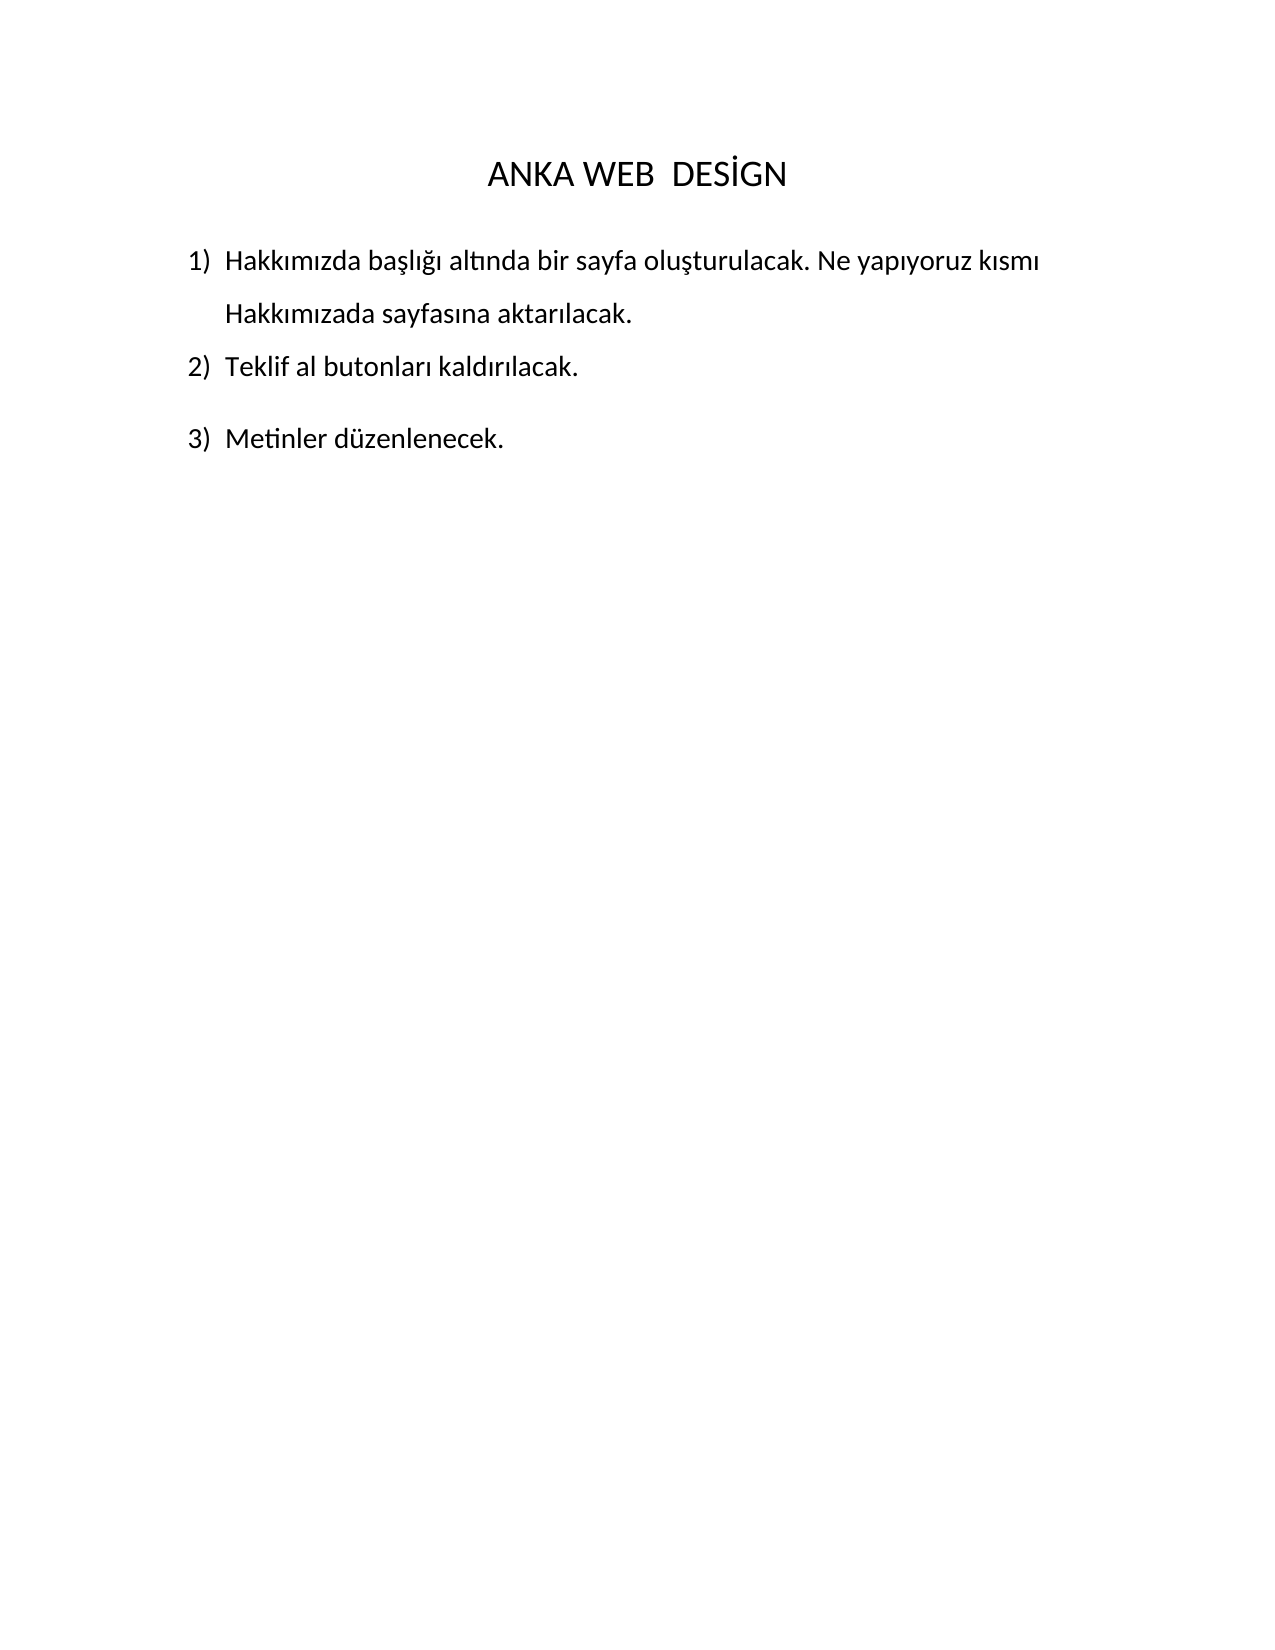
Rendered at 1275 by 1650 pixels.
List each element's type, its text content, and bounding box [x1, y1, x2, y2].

list Metinler düzenlenecek. [187, 420, 1125, 455]
list Hakkımızda başlığı altında bir sayfa oluşturulacak. Ne yapıyoruz kısmı Hakkımızada sayfasına aktarılacak. [187, 242, 1125, 331]
text ANKA WEB DESİGN [150, 150, 1125, 196]
list Teklif al butonları kaldırılacak. [187, 348, 1125, 384]
